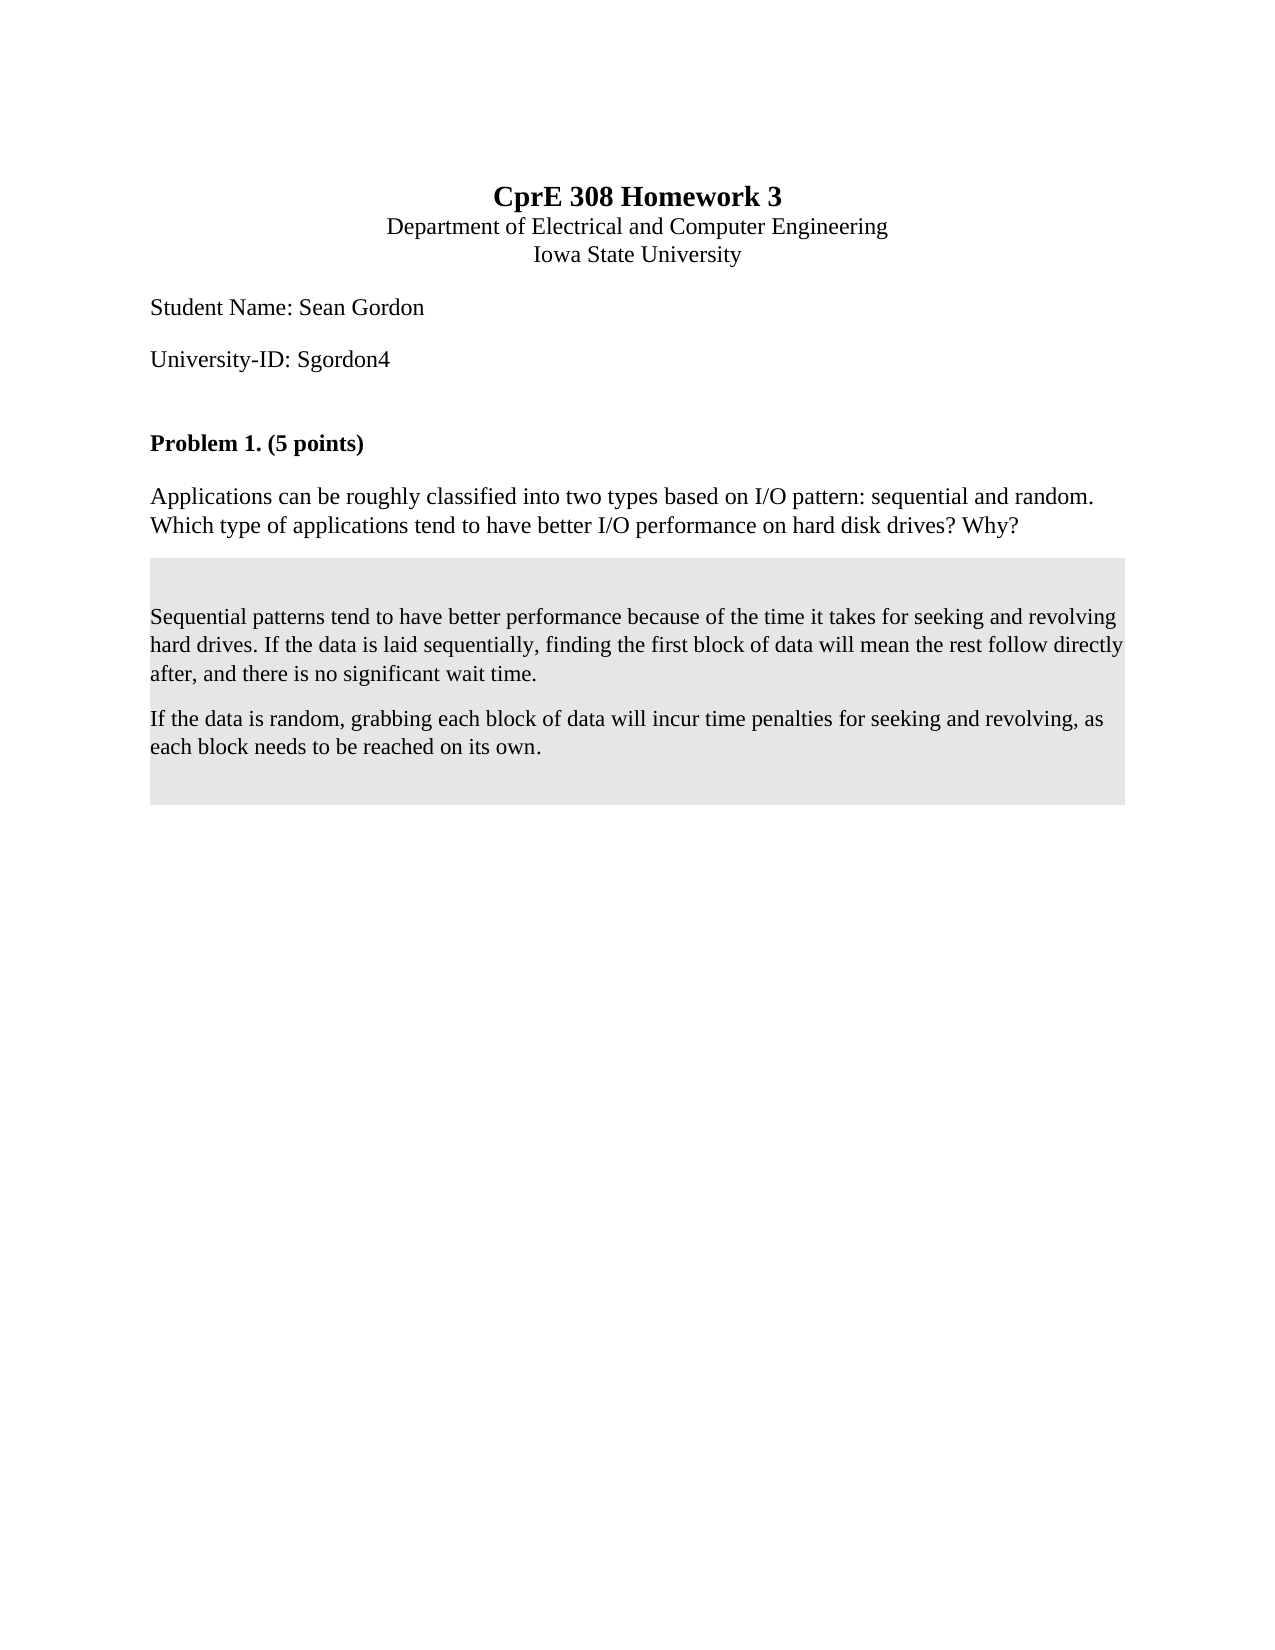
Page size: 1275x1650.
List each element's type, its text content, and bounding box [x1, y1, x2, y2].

text Sequential patterns tend to have better performance because of the time it takes for seeking and revolving hard drives. If the data is laid sequentially, finding the first block of data will mean the rest follow directly after, and there is no significant wait time. [150, 603, 1125, 686]
text Problem 1. (5 points) [150, 429, 1125, 457]
text Student Name: Sean Gordon [150, 292, 1125, 320]
text CprE 308 Homework 3 [150, 179, 1125, 212]
text Iowa State University [150, 240, 1125, 267]
text Department of Electrical and Computer Engineering [150, 212, 1125, 240]
text If the data is random, grabbing each block of data will incur time penalties for seeking and revolving, as each block needs to be reached on its own. [150, 705, 1125, 760]
text University-ID: Sgordon4 [150, 345, 1125, 373]
text Applications can be roughly classified into two types based on I/O pattern: sequential and random. Which type of applications tend to have better I/O performance on hard disk drives? Why? [150, 482, 1125, 539]
